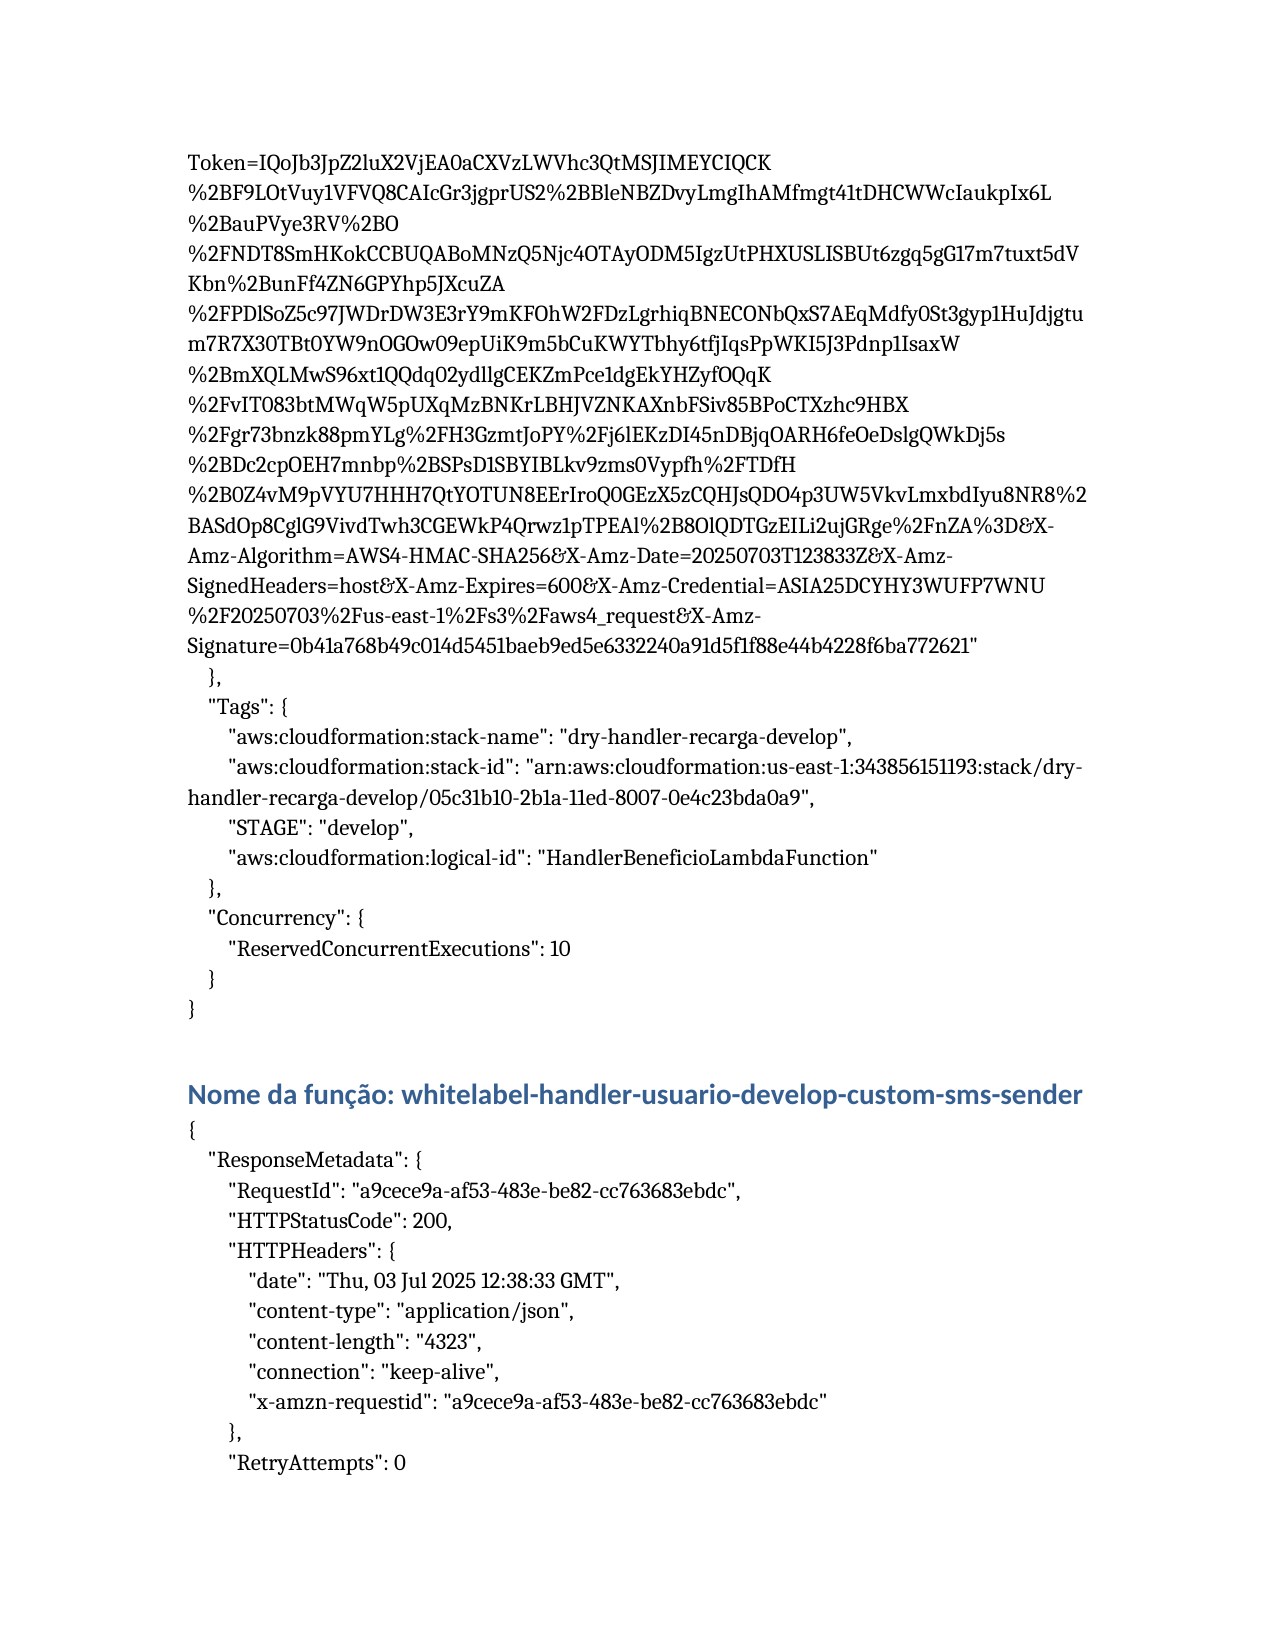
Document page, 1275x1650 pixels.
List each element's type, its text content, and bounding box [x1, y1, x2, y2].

subtitle Nome da função: whitelabel-handler-usuario-develop-custom-sms-sender [187, 1076, 1087, 1112]
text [187, 1117, 1087, 1476]
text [187, 150, 1087, 1022]
